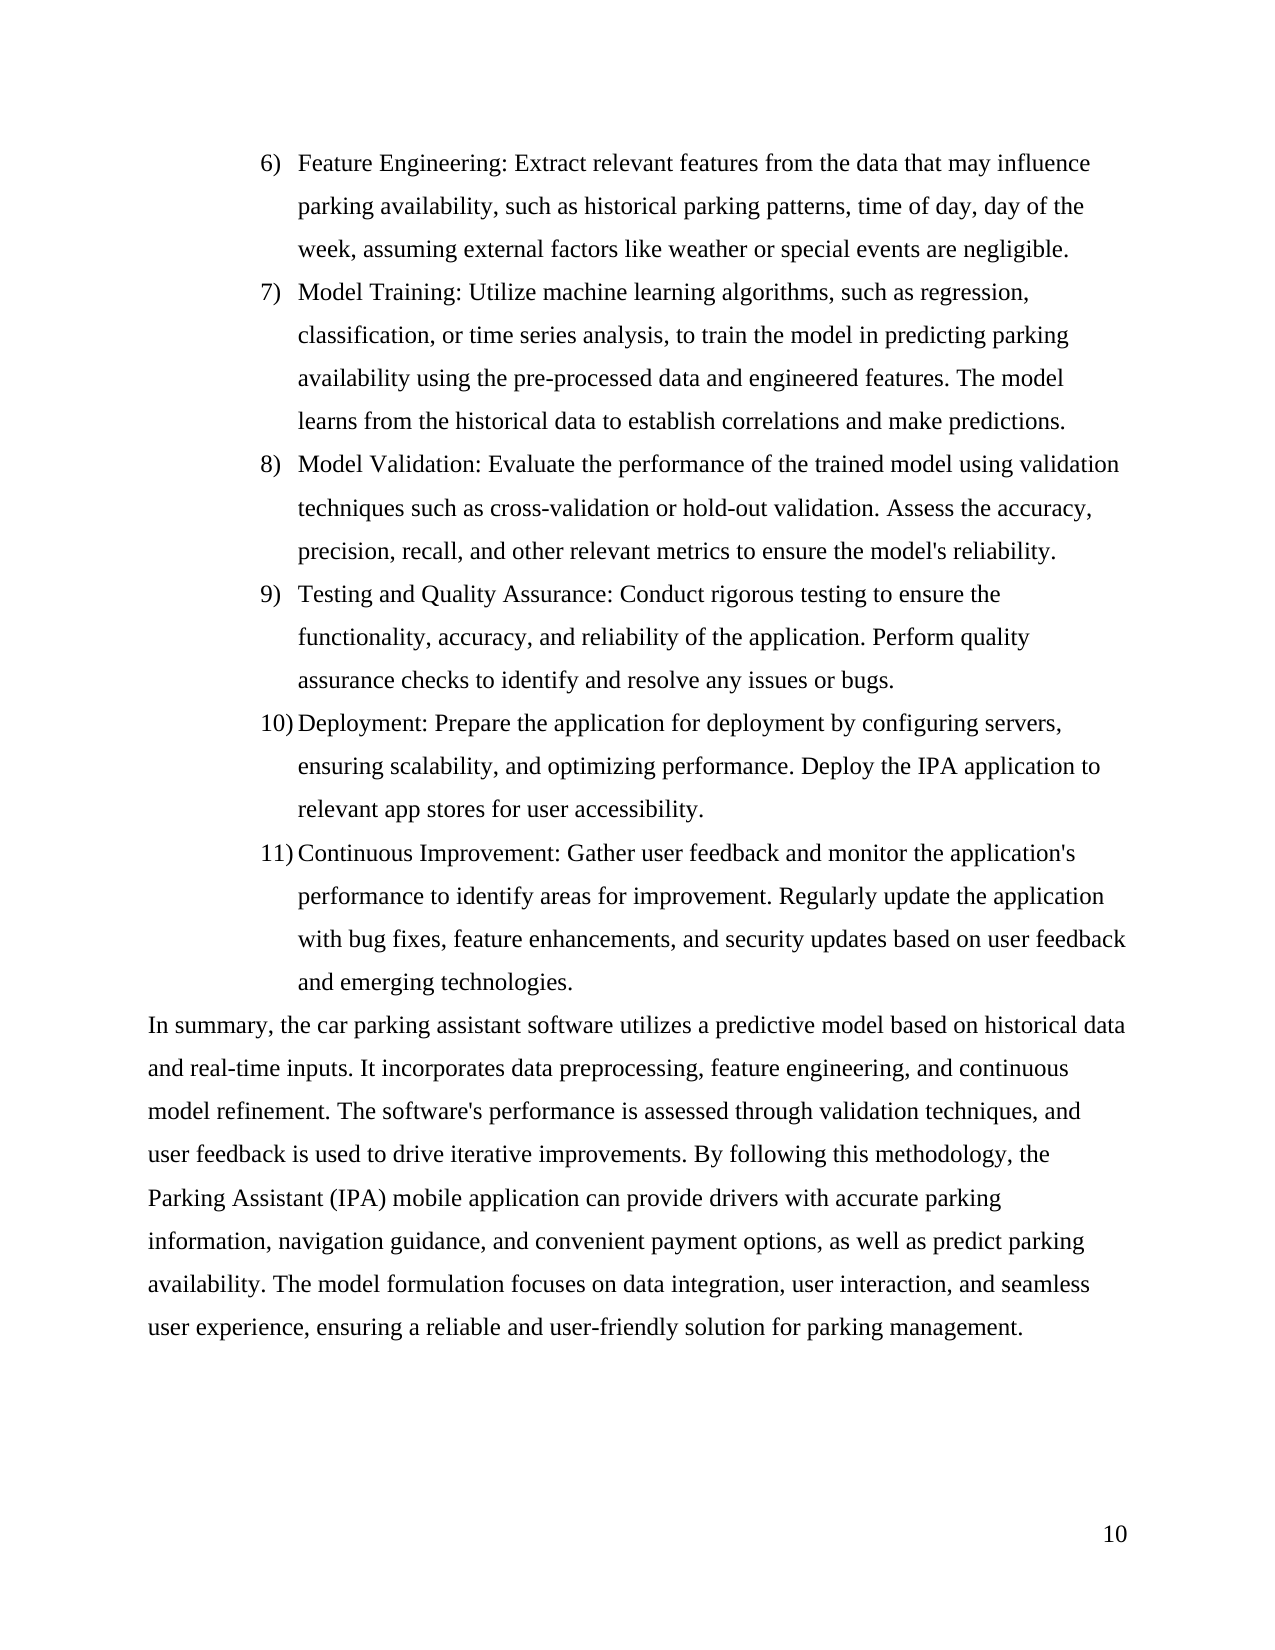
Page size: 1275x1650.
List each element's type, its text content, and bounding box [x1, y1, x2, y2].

list Model Training: Utilize machine learning algorithms, such as regression, classification, or time series analysis, to train the model in predicting parking availability using the pre-processed data and engineered features. The model learns from the historical data to establish correlations and make predictions. [260, 277, 1127, 435]
list Deployment: Prepare the application for deployment by configuring servers, ensuring scalability, and optimizing performance. Deploy the IPA application to relevant app stores for user accessibility. [260, 708, 1127, 823]
list In summary, the car parking assistant software utilizes a predictive model based on historical data and real-time inputs. It incorporates data preprocessing, feature engineering, and continuous model refinement. The software's performance is assessed through validation techniques, and user feedback is used to drive iterative improvements. By following this methodology, the Parking Assistant (IPA) mobile application can provide drivers with accurate parking information, navigation guidance, and convenient payment options, as well as predict parking availability. The model formulation focuses on data integration, user interaction, and seamless user experience, ensuring a reliable and user-friendly solution for parking management. [148, 1010, 1127, 1341]
list Continuous Improvement: Gather user feedback and monitor the application's performance to identify areas for improvement. Regularly update the application with bug fixes, feature enhancements, and security updates based on user feedback and emerging technologies. [260, 838, 1127, 996]
list Model Validation: Evaluate the performance of the trained model using validation techniques such as cross-validation or hold-out validation. Assess the accuracy, precision, recall, and other relevant metrics to ensure the model's reliability. [260, 449, 1127, 564]
list Feature Engineering: Extract relevant features from the data that may influence parking availability, such as historical parking patterns, time of day, day of the week, assuming external factors like weather or special events are negligible. [260, 148, 1127, 263]
list Testing and Quality Assurance: Conduct rigorous testing to ensure the functionality, accuracy, and reliability of the application. Perform quality assurance checks to identify and resolve any issues or bugs. [260, 579, 1127, 694]
